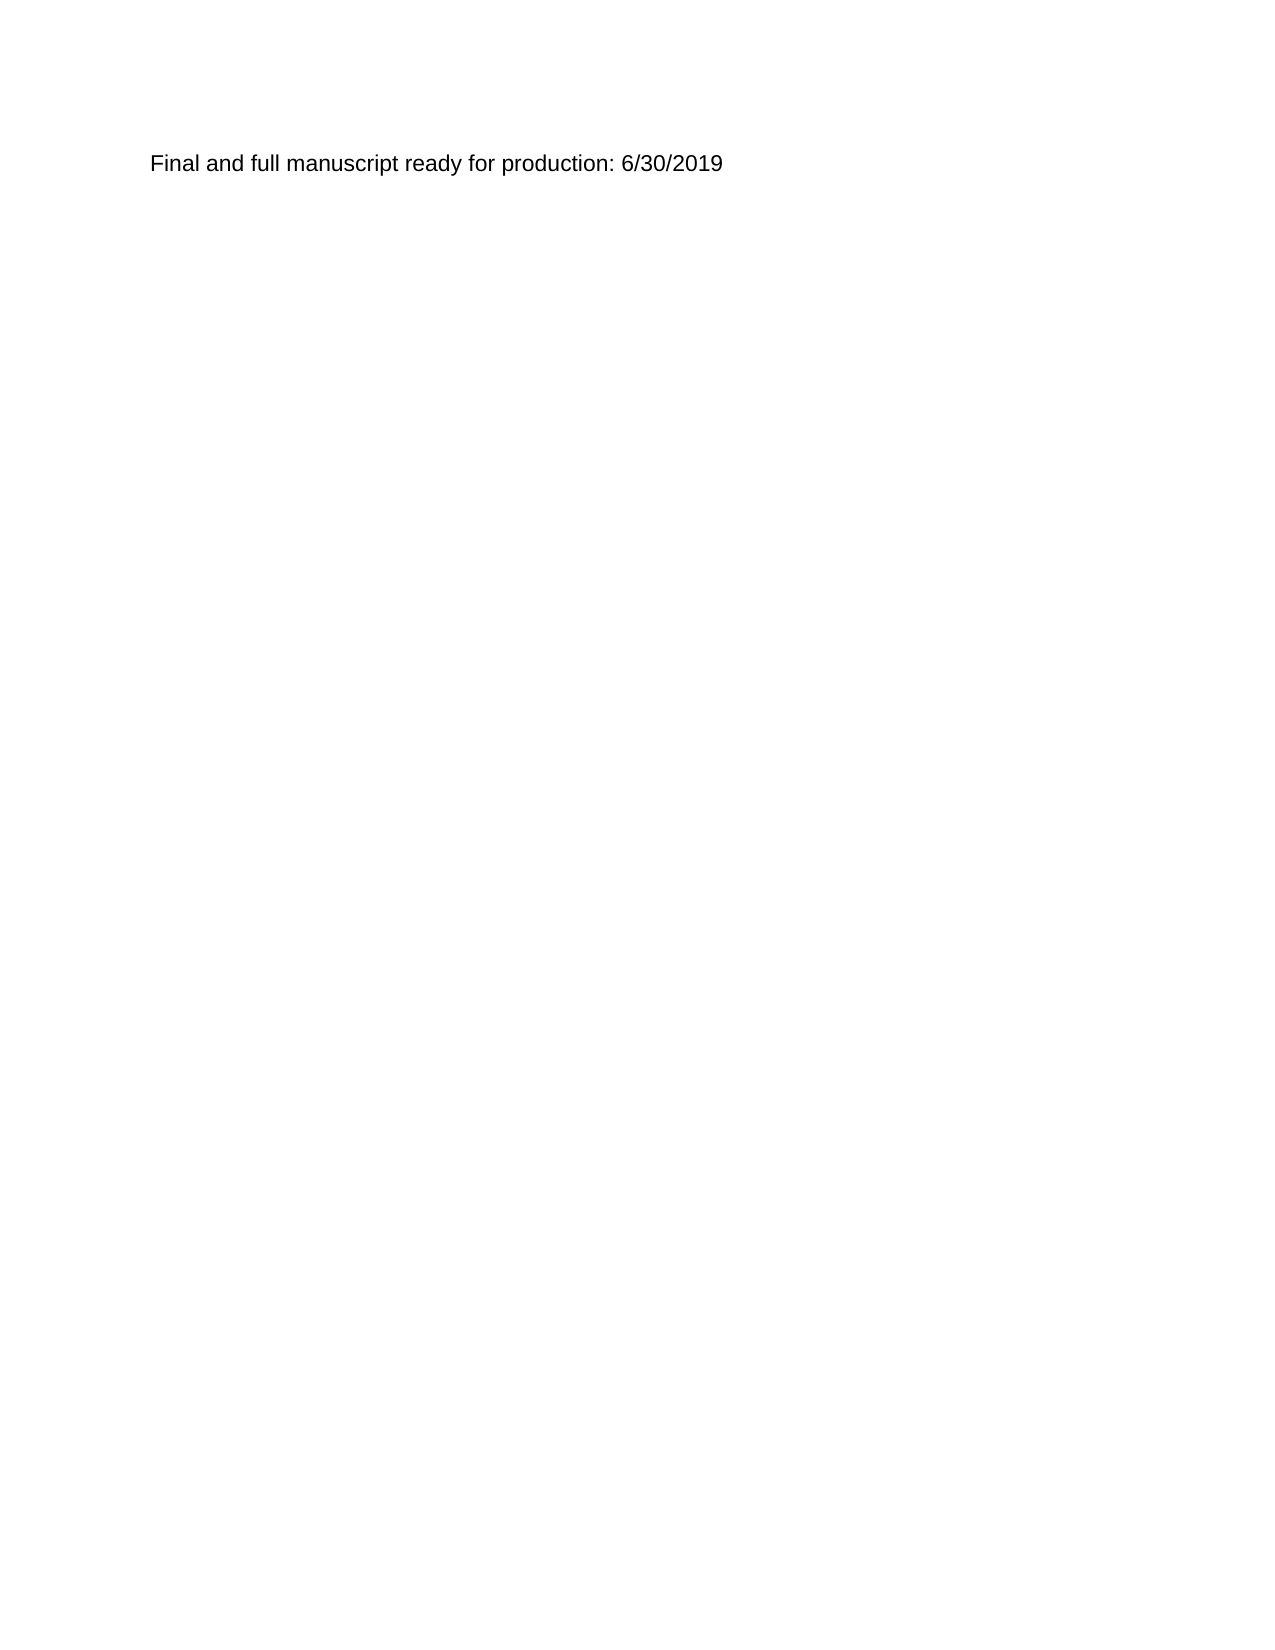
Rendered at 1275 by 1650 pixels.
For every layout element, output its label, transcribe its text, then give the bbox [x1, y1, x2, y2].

text Final and full manuscript ready for production: 6/30/2019 [150, 150, 1125, 176]
